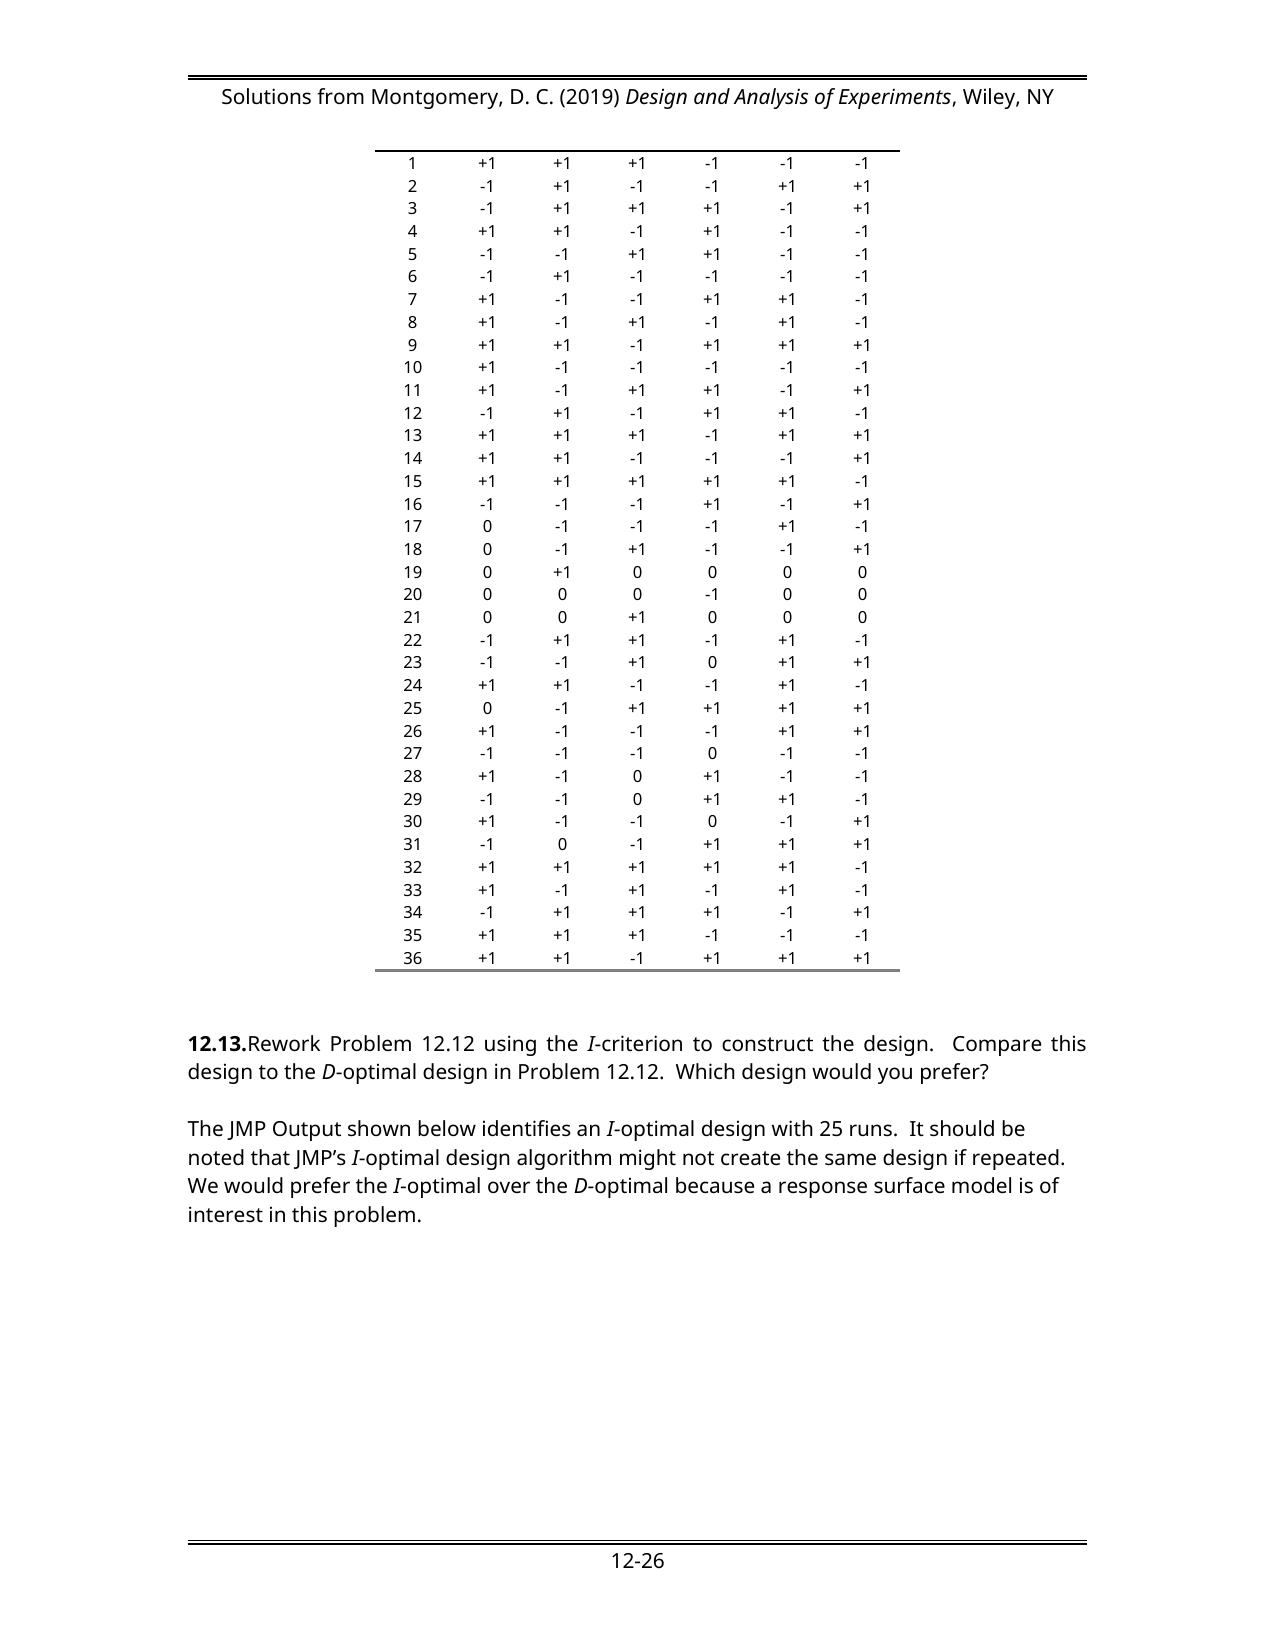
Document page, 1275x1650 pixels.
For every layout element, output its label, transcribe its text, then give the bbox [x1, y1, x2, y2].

table_cell -1 [750, 356, 825, 379]
table_cell +1 [825, 946, 900, 969]
table_cell +1 [825, 379, 900, 401]
table_cell +1 [750, 174, 825, 197]
table_cell -1 [450, 243, 525, 265]
table_cell +1 [600, 651, 675, 674]
table_cell +1 [525, 946, 600, 969]
table_cell -1 [525, 878, 600, 901]
table_cell +1 [825, 447, 900, 469]
table_cell +1 [525, 560, 600, 583]
table_cell 34 [375, 901, 450, 924]
table_cell +1 [675, 901, 750, 924]
table_cell 7 [375, 288, 450, 311]
table_cell +1 [450, 356, 525, 379]
table_cell +1 [825, 492, 900, 515]
table_cell +1 [525, 674, 600, 697]
table_cell -1 [525, 697, 600, 719]
table_cell +1 [750, 333, 825, 356]
table_cell +1 [450, 674, 525, 697]
table_cell 0 [525, 606, 600, 628]
table_cell -1 [525, 379, 600, 401]
table_cell -1 [825, 220, 900, 242]
table_cell -1 [750, 379, 825, 401]
table_cell +1 [600, 197, 675, 220]
table_cell +1 [450, 765, 525, 787]
table_cell +1 [825, 833, 900, 856]
table_cell -1 [675, 265, 750, 288]
table_cell -1 [450, 197, 525, 220]
table_cell +1 [525, 424, 600, 447]
table_cell -1 [525, 810, 600, 833]
table_cell -1 [450, 174, 525, 197]
table_cell +1 [450, 424, 525, 447]
table_cell 1 [375, 152, 450, 174]
table_cell +1 [600, 878, 675, 901]
table_cell +1 [750, 719, 825, 742]
table_cell +1 [525, 152, 600, 174]
table_cell +1 [675, 946, 750, 969]
table_cell 36 [375, 946, 450, 969]
table_cell +1 [600, 424, 675, 447]
table_cell -1 [450, 265, 525, 288]
table_cell +1 [450, 379, 525, 401]
table_cell -1 [600, 220, 675, 242]
table_cell 0 [675, 651, 750, 674]
table_cell 21 [375, 606, 450, 628]
table_cell -1 [600, 356, 675, 379]
table_cell 28 [375, 765, 450, 787]
table_cell -1 [525, 742, 600, 765]
table_cell -1 [450, 492, 525, 515]
table_cell +1 [825, 424, 900, 447]
table_cell 33 [375, 878, 450, 901]
table_cell -1 [825, 515, 900, 538]
table_cell -1 [825, 856, 900, 878]
table_cell -1 [750, 901, 825, 924]
table_cell -1 [675, 152, 750, 174]
table_cell -1 [825, 629, 900, 651]
table_cell 31 [375, 833, 450, 856]
table_cell -1 [750, 924, 825, 946]
table_cell 17 [375, 515, 450, 538]
table_cell -1 [825, 924, 900, 946]
table_cell +1 [525, 174, 600, 197]
table_cell +1 [600, 856, 675, 878]
table_cell +1 [675, 197, 750, 220]
table_cell +1 [750, 674, 825, 697]
table_cell -1 [600, 288, 675, 311]
table_cell -1 [600, 833, 675, 856]
table_cell 0 [675, 560, 750, 583]
table_cell +1 [750, 788, 825, 810]
table_cell -1 [750, 220, 825, 242]
table_cell +1 [825, 810, 900, 833]
table_cell 0 [675, 810, 750, 833]
table_cell +1 [525, 197, 600, 220]
table_cell +1 [750, 878, 825, 901]
table_cell 35 [375, 924, 450, 946]
table_cell 0 [600, 765, 675, 787]
table_cell 22 [375, 629, 450, 651]
table_cell +1 [750, 470, 825, 492]
table_cell 0 [750, 583, 825, 606]
table_cell 0 [750, 560, 825, 583]
table_cell -1 [750, 243, 825, 265]
table_cell +1 [525, 447, 600, 469]
table_cell 26 [375, 719, 450, 742]
table_cell -1 [750, 492, 825, 515]
table_cell -1 [825, 288, 900, 311]
table_cell +1 [525, 401, 600, 424]
table_cell +1 [825, 901, 900, 924]
table_cell -1 [675, 719, 750, 742]
table_cell +1 [750, 833, 825, 856]
table_cell -1 [525, 515, 600, 538]
table_cell -1 [675, 924, 750, 946]
table_cell +1 [600, 629, 675, 651]
table_cell -1 [450, 833, 525, 856]
table_cell +1 [450, 470, 525, 492]
table_cell -1 [450, 651, 525, 674]
table_cell +1 [525, 856, 600, 878]
table_cell 30 [375, 810, 450, 833]
table_cell 0 [675, 606, 750, 628]
table_cell +1 [600, 152, 675, 174]
table_cell -1 [525, 311, 600, 333]
table_cell +1 [450, 220, 525, 242]
table_cell +1 [450, 719, 525, 742]
table_cell +1 [600, 901, 675, 924]
table_cell +1 [675, 788, 750, 810]
table_cell 0 [675, 742, 750, 765]
table_cell -1 [750, 265, 825, 288]
table_cell +1 [450, 333, 525, 356]
table_cell +1 [675, 243, 750, 265]
table_cell -1 [675, 174, 750, 197]
table_cell +1 [675, 401, 750, 424]
text The JMP Output shown below identifies an I-optimal design with 25 runs. It should be noted that JMP’s I-optimal design algorithm might not create the same design if repeated. We would prefer the I-optimal over the D-optimal because a response surface model is of interest in this problem. [187, 1114, 1087, 1228]
table_cell -1 [600, 174, 675, 197]
table_cell +1 [750, 629, 825, 651]
table_cell -1 [600, 742, 675, 765]
table_cell +1 [525, 924, 600, 946]
table_cell -1 [600, 492, 675, 515]
table_cell -1 [675, 629, 750, 651]
table_cell -1 [600, 515, 675, 538]
table_cell +1 [450, 447, 525, 469]
table_cell +1 [600, 538, 675, 560]
table_cell -1 [525, 538, 600, 560]
table_cell +1 [675, 288, 750, 311]
table_cell 11 [375, 379, 450, 401]
table_cell 29 [375, 788, 450, 810]
table_cell -1 [600, 447, 675, 469]
table_cell +1 [450, 924, 525, 946]
table_cell +1 [450, 152, 525, 174]
table_cell -1 [750, 765, 825, 787]
table_cell +1 [450, 810, 525, 833]
table_cell +1 [825, 719, 900, 742]
table_cell 32 [375, 856, 450, 878]
table_cell 0 [600, 788, 675, 810]
table_cell -1 [750, 197, 825, 220]
table_cell +1 [675, 697, 750, 719]
table_cell -1 [525, 356, 600, 379]
table_cell -1 [600, 810, 675, 833]
table_cell +1 [825, 333, 900, 356]
table_cell +1 [450, 311, 525, 333]
table_cell -1 [750, 810, 825, 833]
table_cell +1 [600, 697, 675, 719]
table_cell -1 [675, 356, 750, 379]
table_cell -1 [450, 742, 525, 765]
table_cell -1 [825, 356, 900, 379]
table_cell -1 [600, 719, 675, 742]
table_cell -1 [825, 243, 900, 265]
table_cell +1 [600, 470, 675, 492]
table_cell -1 [525, 765, 600, 787]
table_cell -1 [750, 538, 825, 560]
table_cell -1 [600, 333, 675, 356]
table_cell 0 [450, 538, 525, 560]
table_cell +1 [525, 333, 600, 356]
table_cell -1 [450, 401, 525, 424]
table_cell +1 [450, 856, 525, 878]
table_cell 2 [375, 174, 450, 197]
table_cell +1 [675, 856, 750, 878]
table_cell 23 [375, 651, 450, 674]
table_cell +1 [825, 174, 900, 197]
table_cell -1 [450, 629, 525, 651]
table_cell -1 [600, 265, 675, 288]
table_cell -1 [600, 946, 675, 969]
table_cell +1 [450, 288, 525, 311]
table_cell 20 [375, 583, 450, 606]
table_cell +1 [675, 470, 750, 492]
table_cell -1 [750, 742, 825, 765]
table_cell +1 [750, 651, 825, 674]
table_cell -1 [675, 674, 750, 697]
table_cell +1 [750, 401, 825, 424]
table_cell -1 [825, 470, 900, 492]
table_cell -1 [750, 447, 825, 469]
table_cell 5 [375, 243, 450, 265]
table_cell +1 [675, 333, 750, 356]
table_cell +1 [675, 833, 750, 856]
table_cell +1 [450, 878, 525, 901]
table_cell +1 [600, 924, 675, 946]
table_cell -1 [675, 424, 750, 447]
table_cell -1 [825, 878, 900, 901]
table_cell +1 [750, 424, 825, 447]
table_cell 0 [825, 560, 900, 583]
table_cell 0 [750, 606, 825, 628]
table_cell +1 [750, 311, 825, 333]
table_cell 13 [375, 424, 450, 447]
table_cell -1 [600, 674, 675, 697]
table_cell +1 [825, 197, 900, 220]
table_cell +1 [525, 629, 600, 651]
table_cell 8 [375, 311, 450, 333]
table_cell -1 [825, 152, 900, 174]
table_cell -1 [825, 788, 900, 810]
table_cell -1 [750, 152, 825, 174]
table_cell -1 [825, 401, 900, 424]
table_cell -1 [525, 492, 600, 515]
table_cell -1 [825, 742, 900, 765]
table_cell 27 [375, 742, 450, 765]
table_cell -1 [525, 243, 600, 265]
table_cell -1 [525, 788, 600, 810]
table_cell -1 [825, 674, 900, 697]
table_cell -1 [525, 288, 600, 311]
table_cell +1 [600, 379, 675, 401]
table_cell +1 [525, 901, 600, 924]
table_cell +1 [600, 606, 675, 628]
table_cell +1 [675, 492, 750, 515]
table_cell 16 [375, 492, 450, 515]
table_cell +1 [825, 651, 900, 674]
table_cell 4 [375, 220, 450, 242]
table_cell +1 [750, 856, 825, 878]
table_cell 0 [450, 515, 525, 538]
table_cell 0 [525, 833, 600, 856]
table_cell 14 [375, 447, 450, 469]
table_cell -1 [525, 719, 600, 742]
table_cell +1 [825, 697, 900, 719]
table_cell 0 [450, 583, 525, 606]
table_cell 0 [450, 606, 525, 628]
table_cell 24 [375, 674, 450, 697]
table_cell -1 [825, 311, 900, 333]
table_cell 25 [375, 697, 450, 719]
table_cell -1 [825, 265, 900, 288]
table_cell +1 [675, 220, 750, 242]
table_cell 10 [375, 356, 450, 379]
table_cell 0 [825, 583, 900, 606]
table_cell -1 [675, 538, 750, 560]
table_cell +1 [825, 538, 900, 560]
table_cell +1 [675, 765, 750, 787]
table_cell -1 [450, 901, 525, 924]
table_cell 0 [600, 583, 675, 606]
table_cell 18 [375, 538, 450, 560]
table_cell +1 [450, 946, 525, 969]
table_cell -1 [675, 878, 750, 901]
table_cell 3 [375, 197, 450, 220]
table_cell -1 [825, 765, 900, 787]
table_cell +1 [750, 946, 825, 969]
table_cell 19 [375, 560, 450, 583]
table_cell -1 [525, 651, 600, 674]
table_cell 6 [375, 265, 450, 288]
table_cell -1 [600, 401, 675, 424]
table_cell +1 [525, 265, 600, 288]
table_cell 0 [450, 560, 525, 583]
table_cell 0 [825, 606, 900, 628]
table_cell 0 [600, 560, 675, 583]
table_cell +1 [600, 243, 675, 265]
text 12.13. Rework Problem 12.12 using the I-criterion to construct the design. Compare this design to the D-optimal design in Problem 12.12. Which design would you prefer? [187, 1029, 1087, 1086]
table_cell -1 [675, 515, 750, 538]
table_cell +1 [750, 515, 825, 538]
table_cell +1 [750, 288, 825, 311]
table_cell +1 [750, 697, 825, 719]
table_cell +1 [675, 379, 750, 401]
table_cell +1 [600, 311, 675, 333]
table_cell 15 [375, 470, 450, 492]
table_cell 9 [375, 333, 450, 356]
table_cell 12 [375, 401, 450, 424]
table_cell -1 [675, 447, 750, 469]
table_cell -1 [450, 788, 525, 810]
table_cell +1 [525, 470, 600, 492]
table_cell +1 [525, 220, 600, 242]
table_cell 0 [525, 583, 600, 606]
table_cell -1 [675, 583, 750, 606]
table_cell 0 [450, 697, 525, 719]
table_cell -1 [675, 311, 750, 333]
